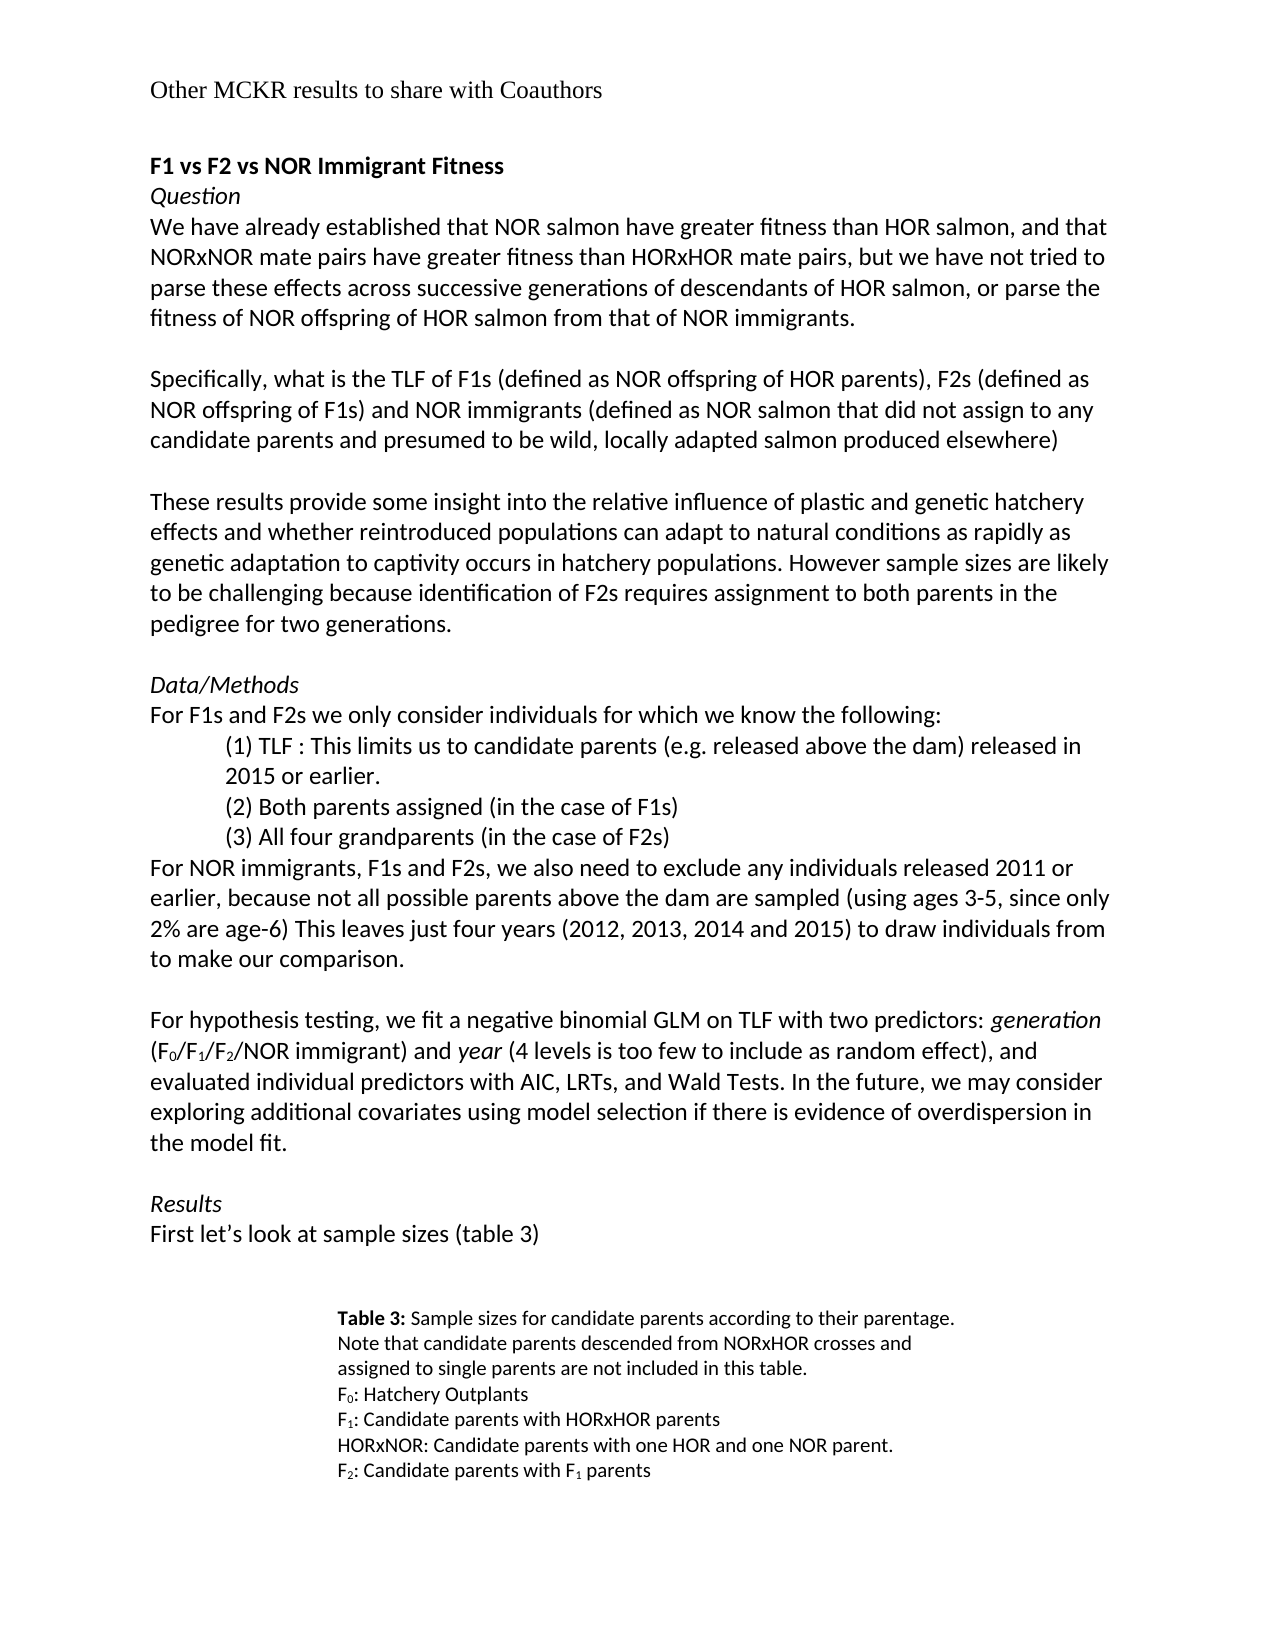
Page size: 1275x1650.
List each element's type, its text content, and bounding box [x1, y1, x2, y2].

text F0: Hatchery Outplants [337, 1381, 975, 1406]
text F1: Candidate parents with HORxHOR parents [337, 1406, 975, 1432]
text Question [150, 181, 1125, 211]
text We have already established that NOR salmon have greater fitness than HOR salmon, and that NORxNOR mate pairs have greater fitness than HORxHOR mate pairs, but we have not tried to parse these effects across successive generations of descendants of HOR salmon, or parse the fitness of NOR offspring of HOR salmon from that of NOR immigrants. [150, 211, 1125, 333]
text Data/Methods [150, 669, 1125, 699]
text For NOR immigrants, F1s and F2s, we also need to exclude any individuals released 2011 or earlier, because not all possible parents above the dam are sampled (using ages 3-5, since only 2% are age-6) This leaves just four years (2012, 2013, 2014 and 2015) to draw individuals from to make our comparison. [150, 852, 1125, 974]
text First let’s look at sample sizes (table 3) [150, 1218, 1125, 1249]
text Results [150, 1188, 1125, 1218]
text For hypothesis testing, we fit a negative binomial GLM on TLF with two predictors: generation (F0/F1/F2/NOR immigrant) and year (4 levels is too few to include as random effect), and evaluated individual predictors with AIC, LRTs, and Wald Tests. In the future, we may consider exploring additional covariates using model selection if there is evidence of overdispersion in the model fit. [150, 1004, 1125, 1157]
text Table 3: Sample sizes for candidate parents according to their parentage. Note that candidate parents descended from NORxHOR crosses and assigned to single parents are not included in this table. [337, 1305, 975, 1381]
text (3) All four grandparents (in the case of F2s) [225, 821, 1125, 852]
text Specifically, what is the TLF of F1s (defined as NOR offspring of HOR parents), F2s (defined as NOR offspring of F1s) and NOR immigrants (defined as NOR salmon that did not assign to any candidate parents and presumed to be wild, locally adapted salmon produced elsewhere) [150, 364, 1125, 455]
text F2: Candidate parents with F1 parents [337, 1457, 975, 1483]
text HORxNOR: Candidate parents with one HOR and one NOR parent. [337, 1432, 975, 1457]
text (2) Both parents assigned (in the case of F1s) [225, 791, 1125, 821]
text (1) TLF : This limits us to candidate parents (e.g. released above the dam) released in 2015 or earlier. [225, 730, 1125, 791]
text F1 vs F2 vs NOR Immigrant Fitness [150, 150, 975, 181]
text These results provide some insight into the relative influence of plastic and genetic hatchery effects and whether reintroduced populations can adapt to natural conditions as rapidly as genetic adaptation to captivity occurs in hatchery populations. However sample sizes are likely to be challenging because identification of F2s requires assignment to both parents in the pedigree for two generations. [150, 486, 1125, 638]
text For F1s and F2s we only consider individuals for which we know the following: [150, 699, 1125, 730]
